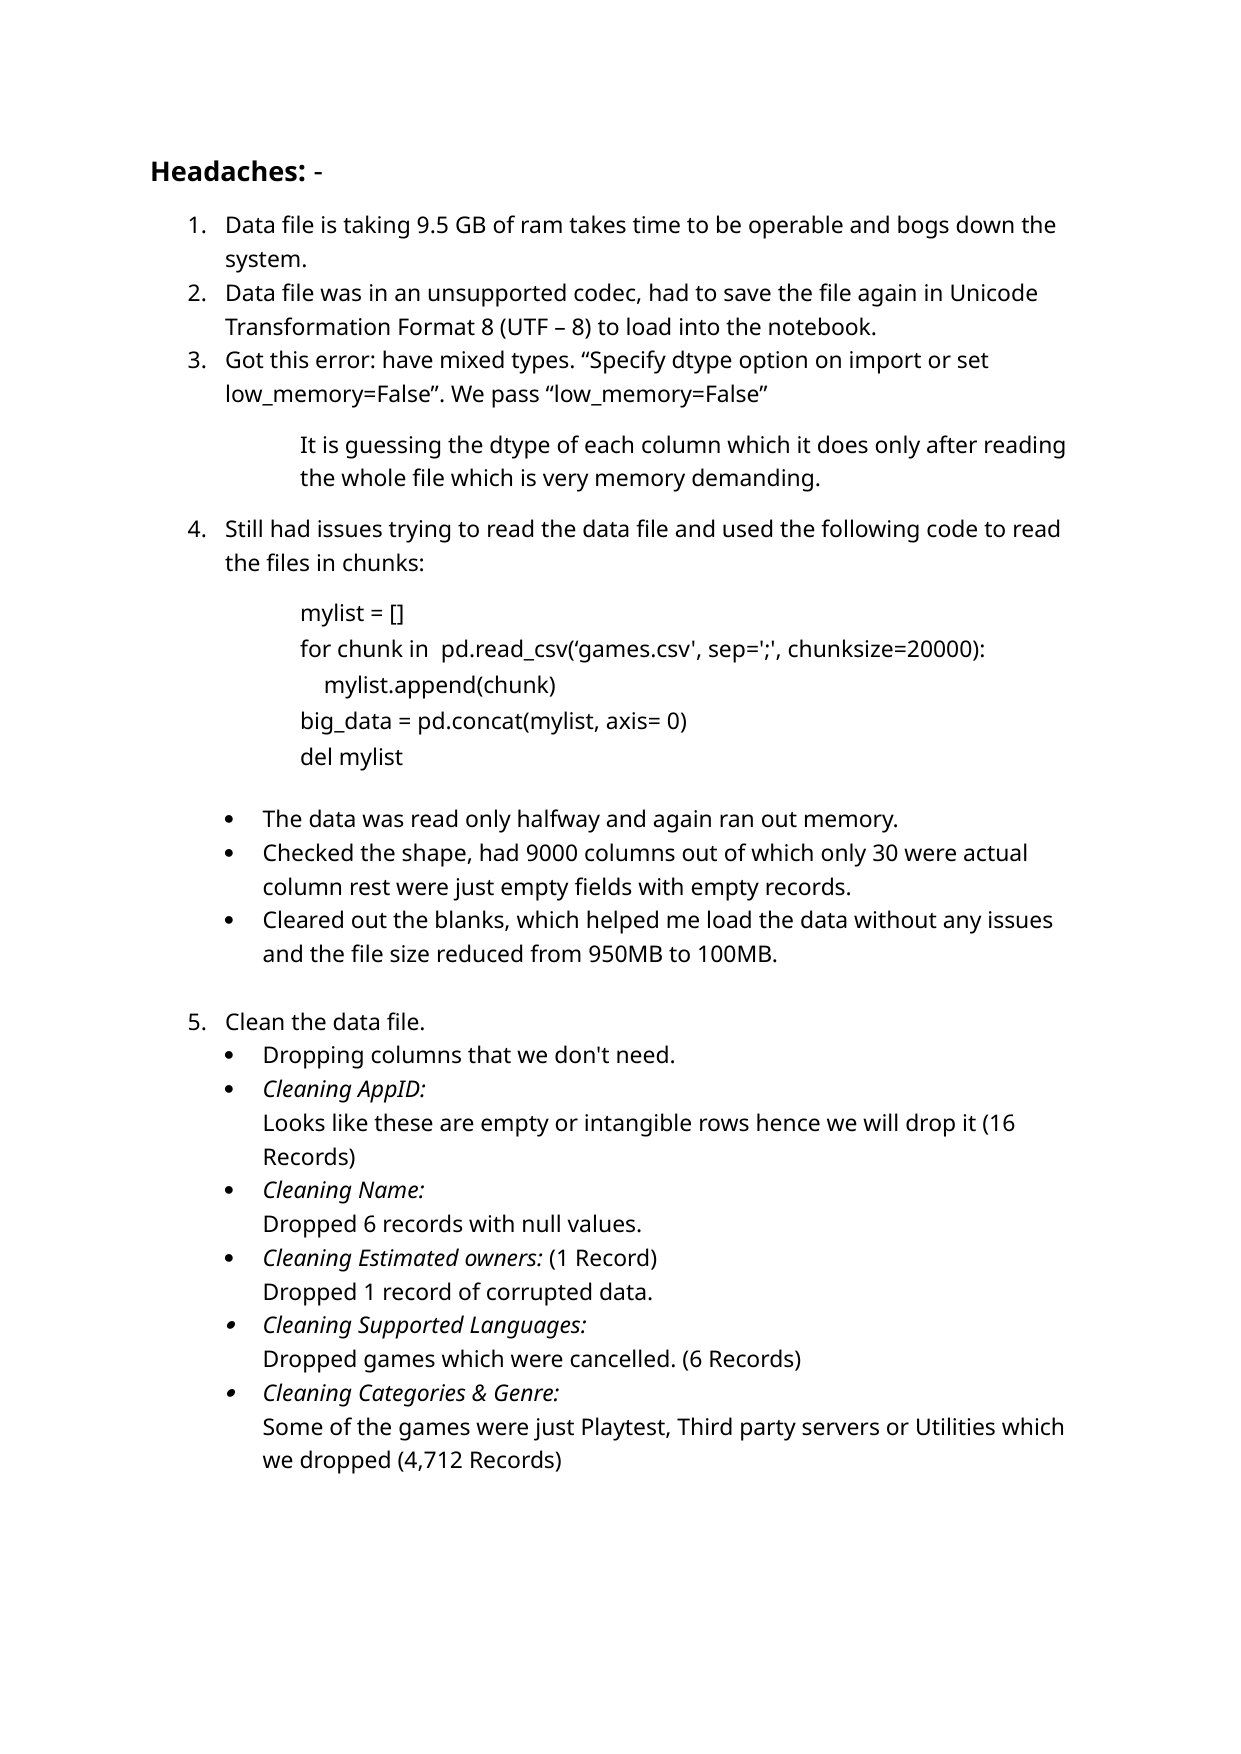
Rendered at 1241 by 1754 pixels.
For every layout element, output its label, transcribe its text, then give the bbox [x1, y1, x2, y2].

list Data file is taking 9.5 GB of ram takes time to be operable and bogs down the system. [187, 209, 1090, 274]
text Headaches: - [150, 150, 1090, 190]
text del mylist [300, 741, 1090, 772]
list Cleaning Estimated owners: (1 Record) Dropped 1 record of corrupted data. [225, 1242, 1090, 1307]
text It is guessing the dtype of each column which it does only after reading the whole file which is very memory demanding. [300, 429, 1090, 494]
text mylist.append(chunk) [300, 669, 1090, 700]
list Clean the data file. [187, 1006, 1090, 1037]
list The data was read only halfway and again ran out memory. [225, 803, 1090, 834]
text big_data = pd.concat(mylist, axis= 0) [300, 705, 1090, 736]
list Still had issues trying to read the data file and used the following code to read the files in chunks: [187, 513, 1090, 578]
list Dropping columns that we don't need. [225, 1039, 1090, 1071]
list Cleaning Supported Languages: Dropped games which were cancelled. (6 Records) [225, 1309, 1090, 1374]
text mylist = [] [300, 597, 1090, 628]
list Checked the shape, had 9000 columns out of which only 30 were actual column rest were just empty fields with empty records. [225, 837, 1090, 902]
list Cleaning Name: Dropped 6 records with null values. [225, 1174, 1090, 1239]
list Data file was in an unsupported codec, had to save the file again in Unicode Transformation Format 8 (UTF – 8) to load into the notebook. [187, 277, 1090, 342]
list Cleared out the blanks, which helped me load the data without any issues and the file size reduced from 950MB to 100MB. [225, 904, 1090, 1003]
list Cleaning Categories & Genre: Some of the games were just Playtest, Third party servers or Utilities which we dropped (4,712 Records) [225, 1377, 1090, 1476]
text for chunk in pd.read_csv(‘games.csv', sep=';', chunksize=20000): [300, 633, 1090, 664]
list Got this error: have mixed types. “Specify dtype option on import or set low_memory=False”. We pass “low_memory=False” [187, 344, 1090, 409]
list Cleaning AppID: Looks like these are empty or intangible rows hence we will drop it (16 Records) [225, 1073, 1090, 1172]
